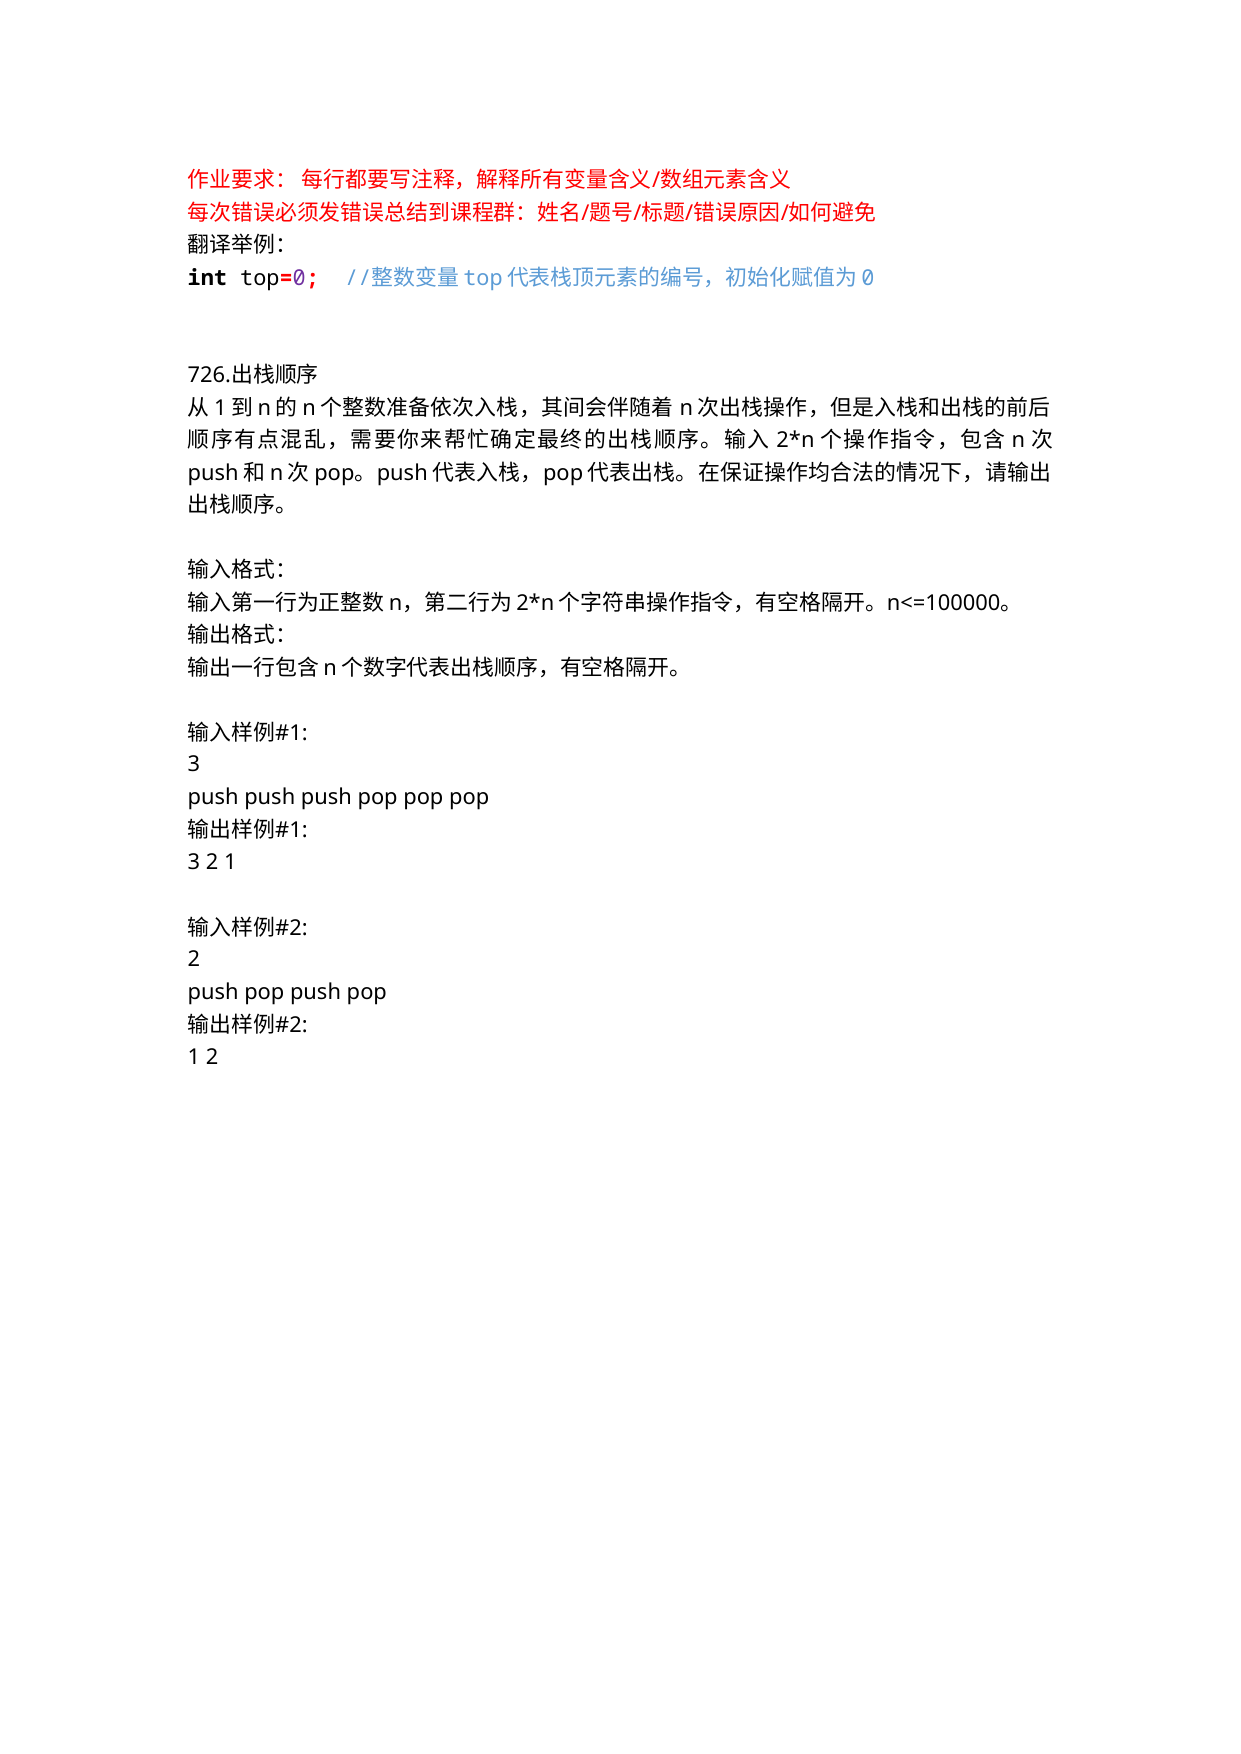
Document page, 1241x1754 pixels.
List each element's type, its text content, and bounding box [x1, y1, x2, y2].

text 每次错误必须发错误总结到课程群：姓名/题号/标题/错误原因/如何避免 [187, 194, 1053, 227]
text 输入样例#1: [187, 714, 1053, 747]
text 输出样例#2: [187, 1007, 1053, 1039]
text 输出格式： [187, 617, 1053, 649]
text 作业要求： 每行都要写注释，解释所有变量含义/数组元素含义 [187, 162, 1053, 194]
text 从1到n的n个整数准备依次入栈，其间会伴随着n次出栈操作，但是入栈和出栈的前后顺序有点混乱，需要你来帮忙确定最终的出栈顺序。输入2*n个操作指令，包含n次push和n次pop。push代表入栈，pop代表出栈。在保证操作均合法的情况下，请输出出栈顺序。 [187, 389, 1053, 519]
text 1 2 [187, 1039, 1053, 1072]
text push push push pop pop pop [187, 779, 1053, 812]
text 翻译举例： [187, 227, 1053, 259]
text 3 [187, 747, 1053, 779]
text 3 2 1 [187, 844, 1053, 877]
text 726.出栈顺序 [187, 357, 1053, 389]
text 2 [187, 942, 1053, 974]
text 输入样例#2: [187, 909, 1053, 942]
text 输出样例#1: [187, 812, 1053, 844]
text 输入格式： [187, 552, 1053, 584]
text 输入第一行为正整数n，第二行为2*n个字符串操作指令，有空格隔开。n<=100000。 [187, 584, 1053, 617]
text 输出一行包含n个数字代表出栈顺序，有空格隔开。 [187, 649, 1053, 682]
text push pop push pop [187, 974, 1053, 1007]
text int top=0; //整数变量top代表栈顶元素的编号，初始化赋值为0 [187, 259, 1053, 292]
